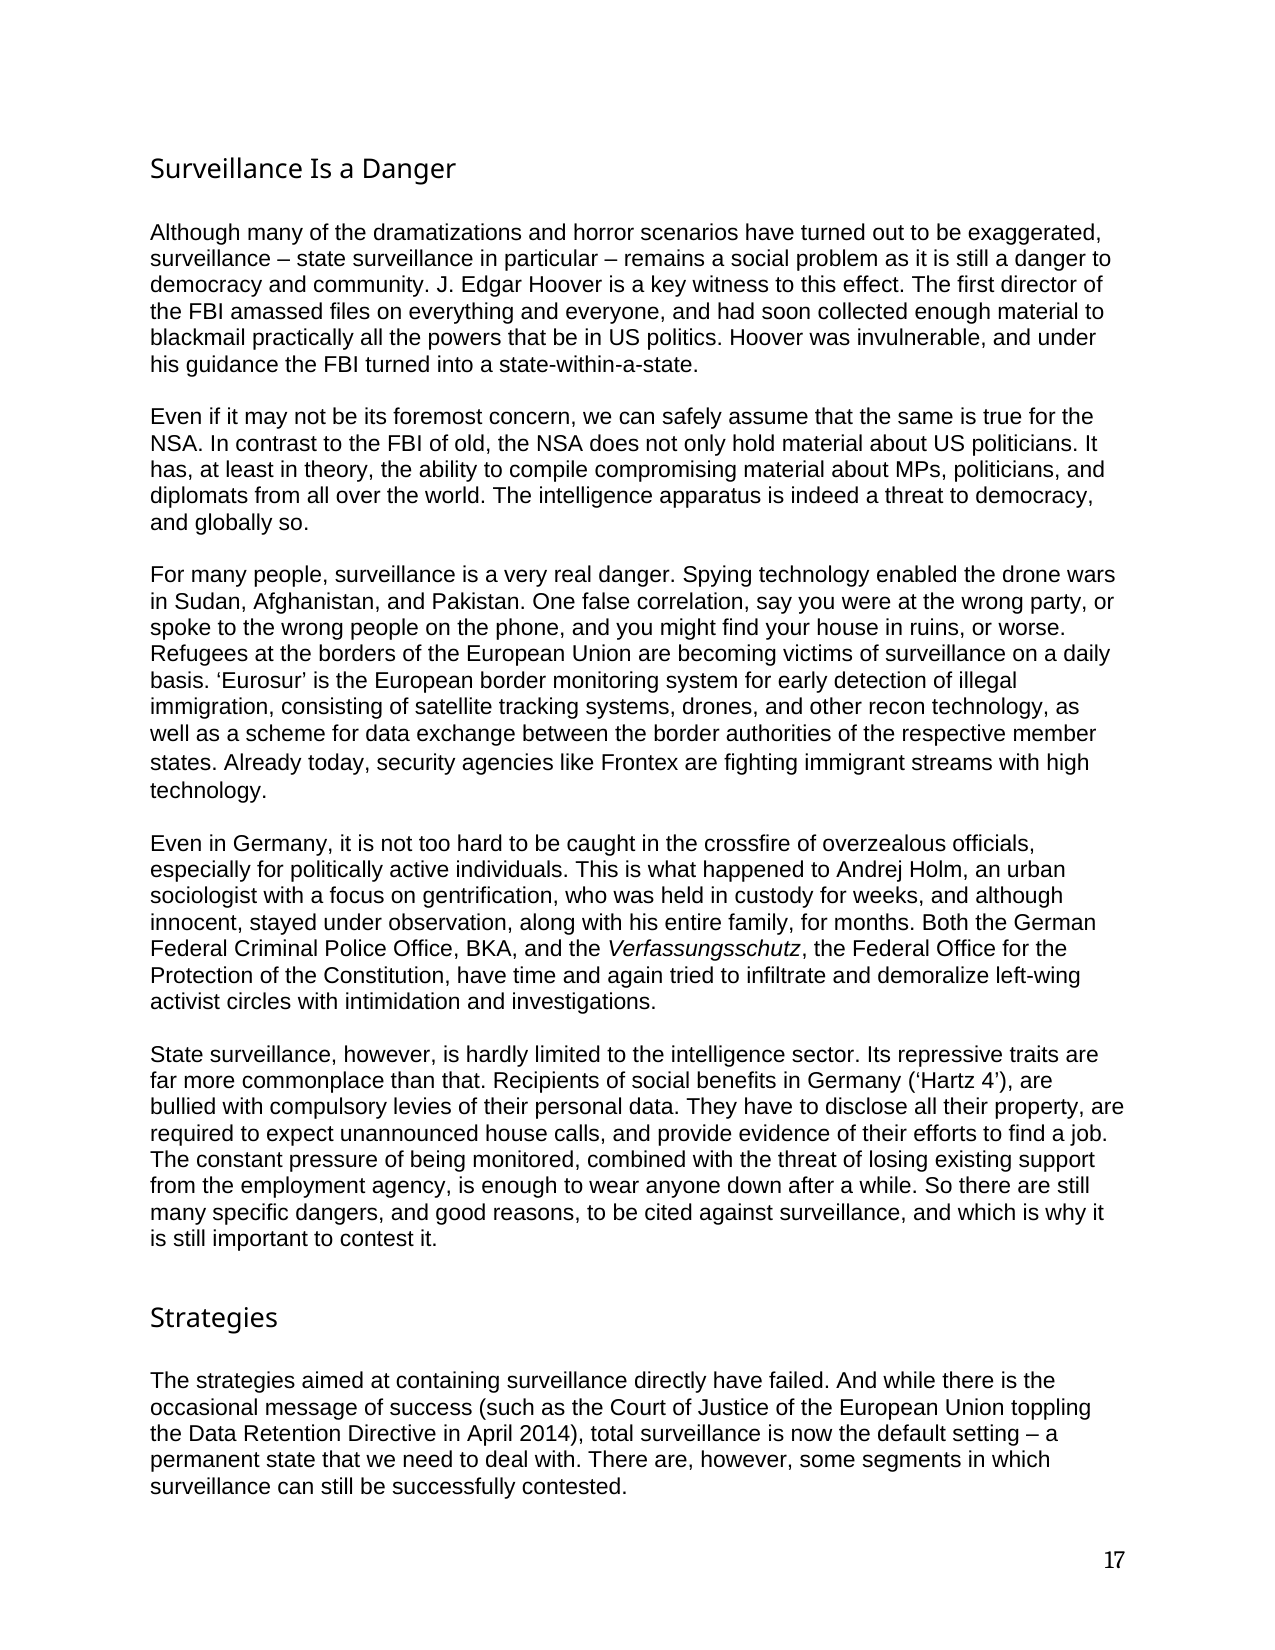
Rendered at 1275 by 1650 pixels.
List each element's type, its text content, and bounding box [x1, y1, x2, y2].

text Even if it may not be its foremost concern, we can safely assume that the same is true for the NSA. In contrast to the FBI of old, the NSA does not only hold material about US politicians. It has, at least in theory, the ability to compile compromising material about MPs, politicians, and diplomats from all over the world. The intelligence apparatus is indeed a threat to democracy, and globally so. [150, 403, 1125, 535]
text Although many of the dramatizations and horror scenarios have turned out to be exaggerated, surveillance – state surveillance in particular – remains a social problem as it is still a danger to democracy and community. J. Edgar Hoover is a key witness to this effect. The first director of the FBI amassed files on everything and everyone, and had soon collected enough material to blackmail practically all the powers that be in US politics. Hoover was invulnerable, and under his guidance the FBI turned into a state-within-a-state. [150, 219, 1125, 377]
text State surveillance, however, is hardly limited to the intelligence sector. Its repressive traits are far more commonplace than that. Recipients of social benefits in Germany (‘Hartz 4’), are bullied with compulsory levies of their personal data. They have to disclose all their property, are required to expect unannounced house calls, and provide evidence of their efforts to find a job. The constant pressure of being monitored, combined with the threat of losing existing support from the employment agency, is enough to wear anyone down after a while. So there are still many specific dangers, and good reasons, to be cited against surveillance, and which is why it is still important to contest it. [150, 1041, 1125, 1251]
subtitle Strategies [150, 1299, 1125, 1336]
text Even in Germany, it is not too hard to be caught in the crossfire of overzealous officials, especially for politically active individuals. This is what happened to Andrej Holm, an urban sociologist with a focus on gentrification, who was held in custody for weeks, and although innocent, stayed under observation, along with his entire family, for months. Both the German Federal Criminal Police Office, BKA, and the Verfassungsschutz, the Federal Office for the Protection of the Constitution, have time and again tried to infiltrate and demoralize left-wing activist circles with intimidation and investigations. [150, 830, 1125, 1014]
text For many people, surveillance is a very real danger. Spying technology enabled the drone wars in Sudan, Afghanistan, and Pakistan. One false correlation, say you were at the wrong party, or spoke to the wrong people on the phone, and you might find your house in ruins, or worse. Refugees at the borders of the European Union are becoming victims of surveillance on a daily basis. ‘Eurosur’ is the European border monitoring system for early detection of illegal immigration, consisting of satellite tracking systems, drones, and other recon technology, as well as a scheme for data exchange between the border authorities of the respective member states. Already today, security agencies like Frontex are fighting immigrant streams with high technology. [150, 561, 1125, 803]
text The strategies aimed at containing surveillance directly have failed. And while there is the occasional message of success (such as the Court of Justice of the European Union toppling the Data Retention Directive in April 2014), total surveillance is now the default setting – a permanent state that we need to deal with. There are, however, some segments in which surveillance can still be successfully contested. [150, 1367, 1125, 1499]
subtitle Surveillance Is a Danger [150, 150, 1125, 187]
